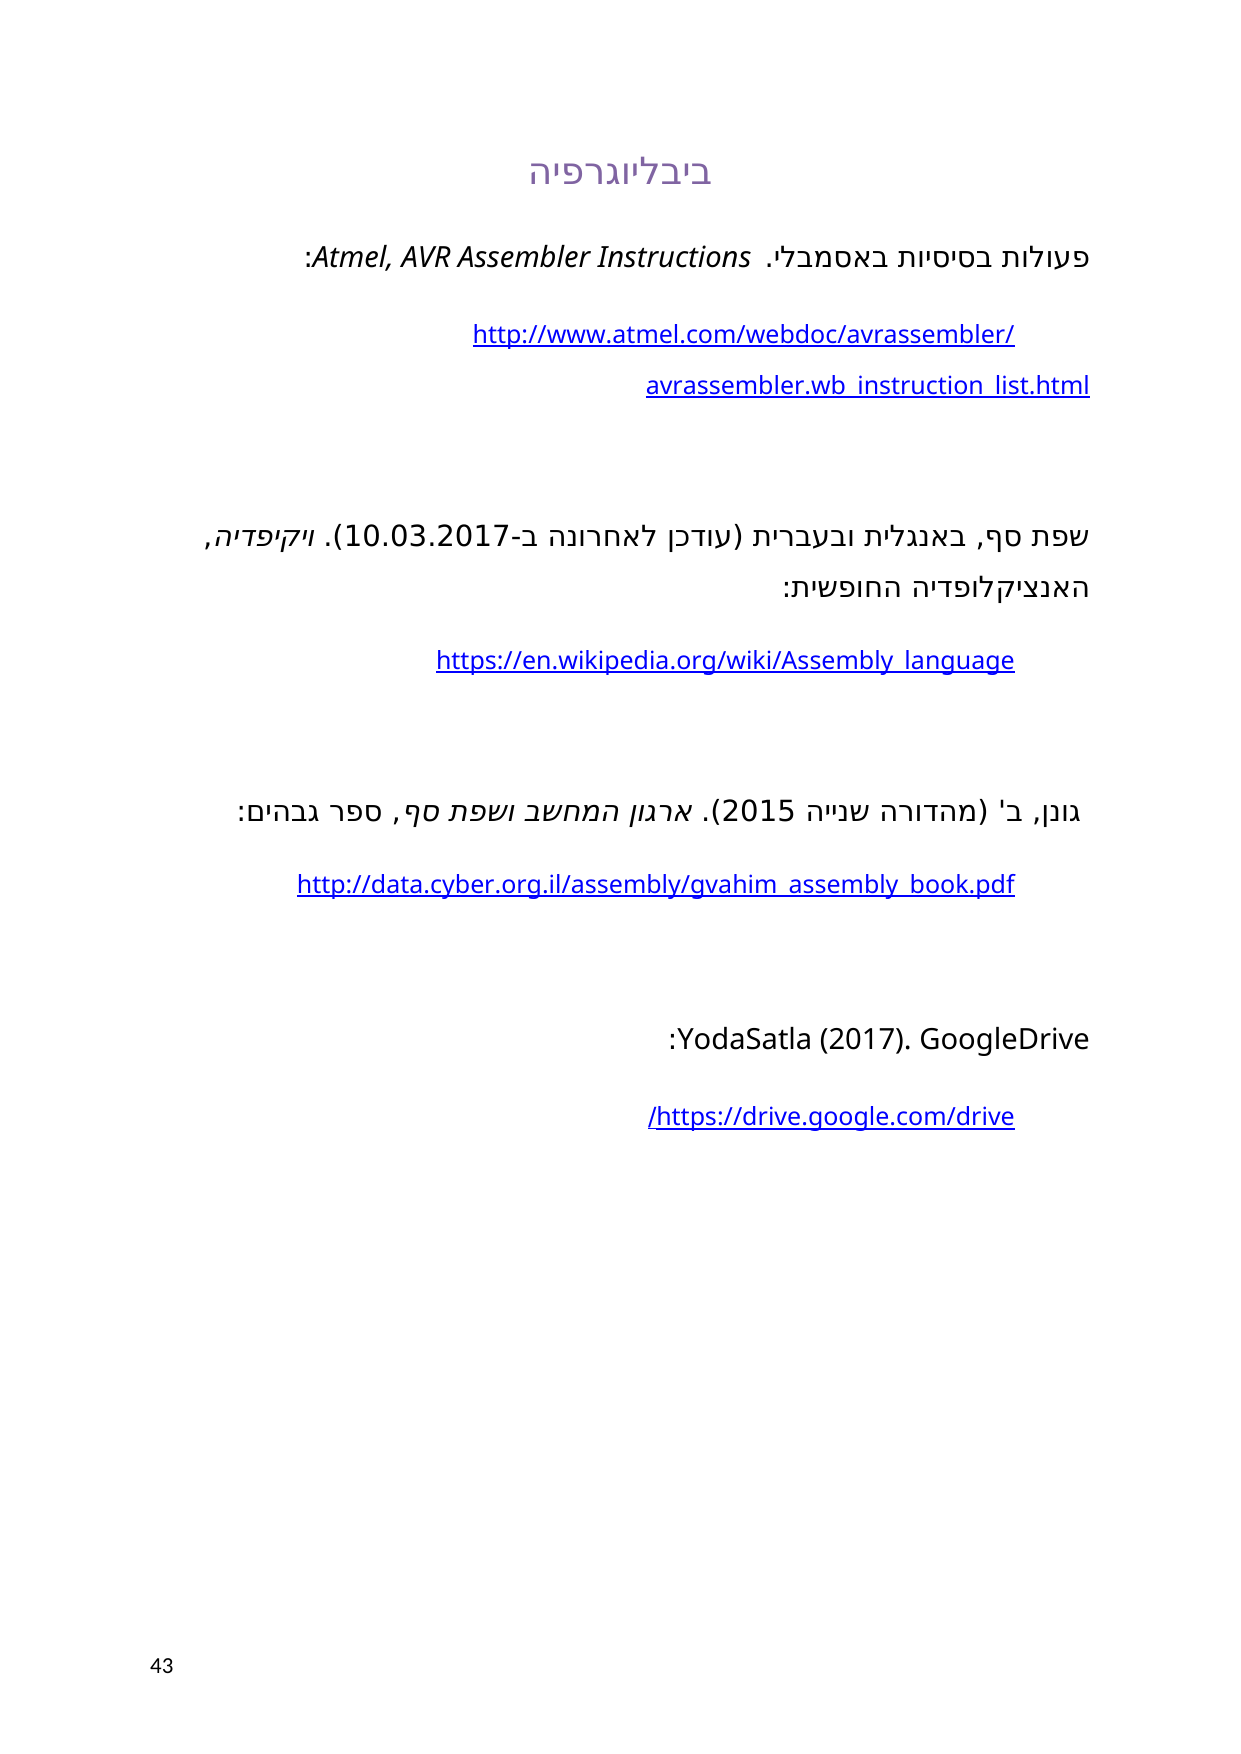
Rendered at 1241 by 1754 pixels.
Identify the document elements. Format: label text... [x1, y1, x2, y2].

text ביבליוגרפיה [150, 150, 1090, 194]
text YodaSatla (2017). GoogleDrive: [150, 1019, 1090, 1058]
text שפת סף, באנגלית ובעברית (עודכן לאחרונה ב-10.03.2017). ויקיפדיה, האנציקלופדיה החופשית: [150, 520, 1090, 605]
text גונן, ב' (מהדורה שנייה 2015). ארגון המחשב ושפת סף, ספר גבהים: [150, 795, 1090, 829]
text http://www.atmel.com/webdoc/avrassembler/avrassembler.wb_instruction_list.html [150, 317, 1090, 402]
text https://en.wikipedia.org/wiki/Assembly_language [150, 642, 1090, 677]
text https://drive.google.com/drive/ [150, 1099, 1090, 1133]
text פעולות בסיסיות באסמבלי. Atmel, AVR Assembler Instructions: [150, 236, 1090, 276]
text http://data.cyber.org.il/assembly/gvahim_assembly_book.pdf [150, 866, 1090, 901]
